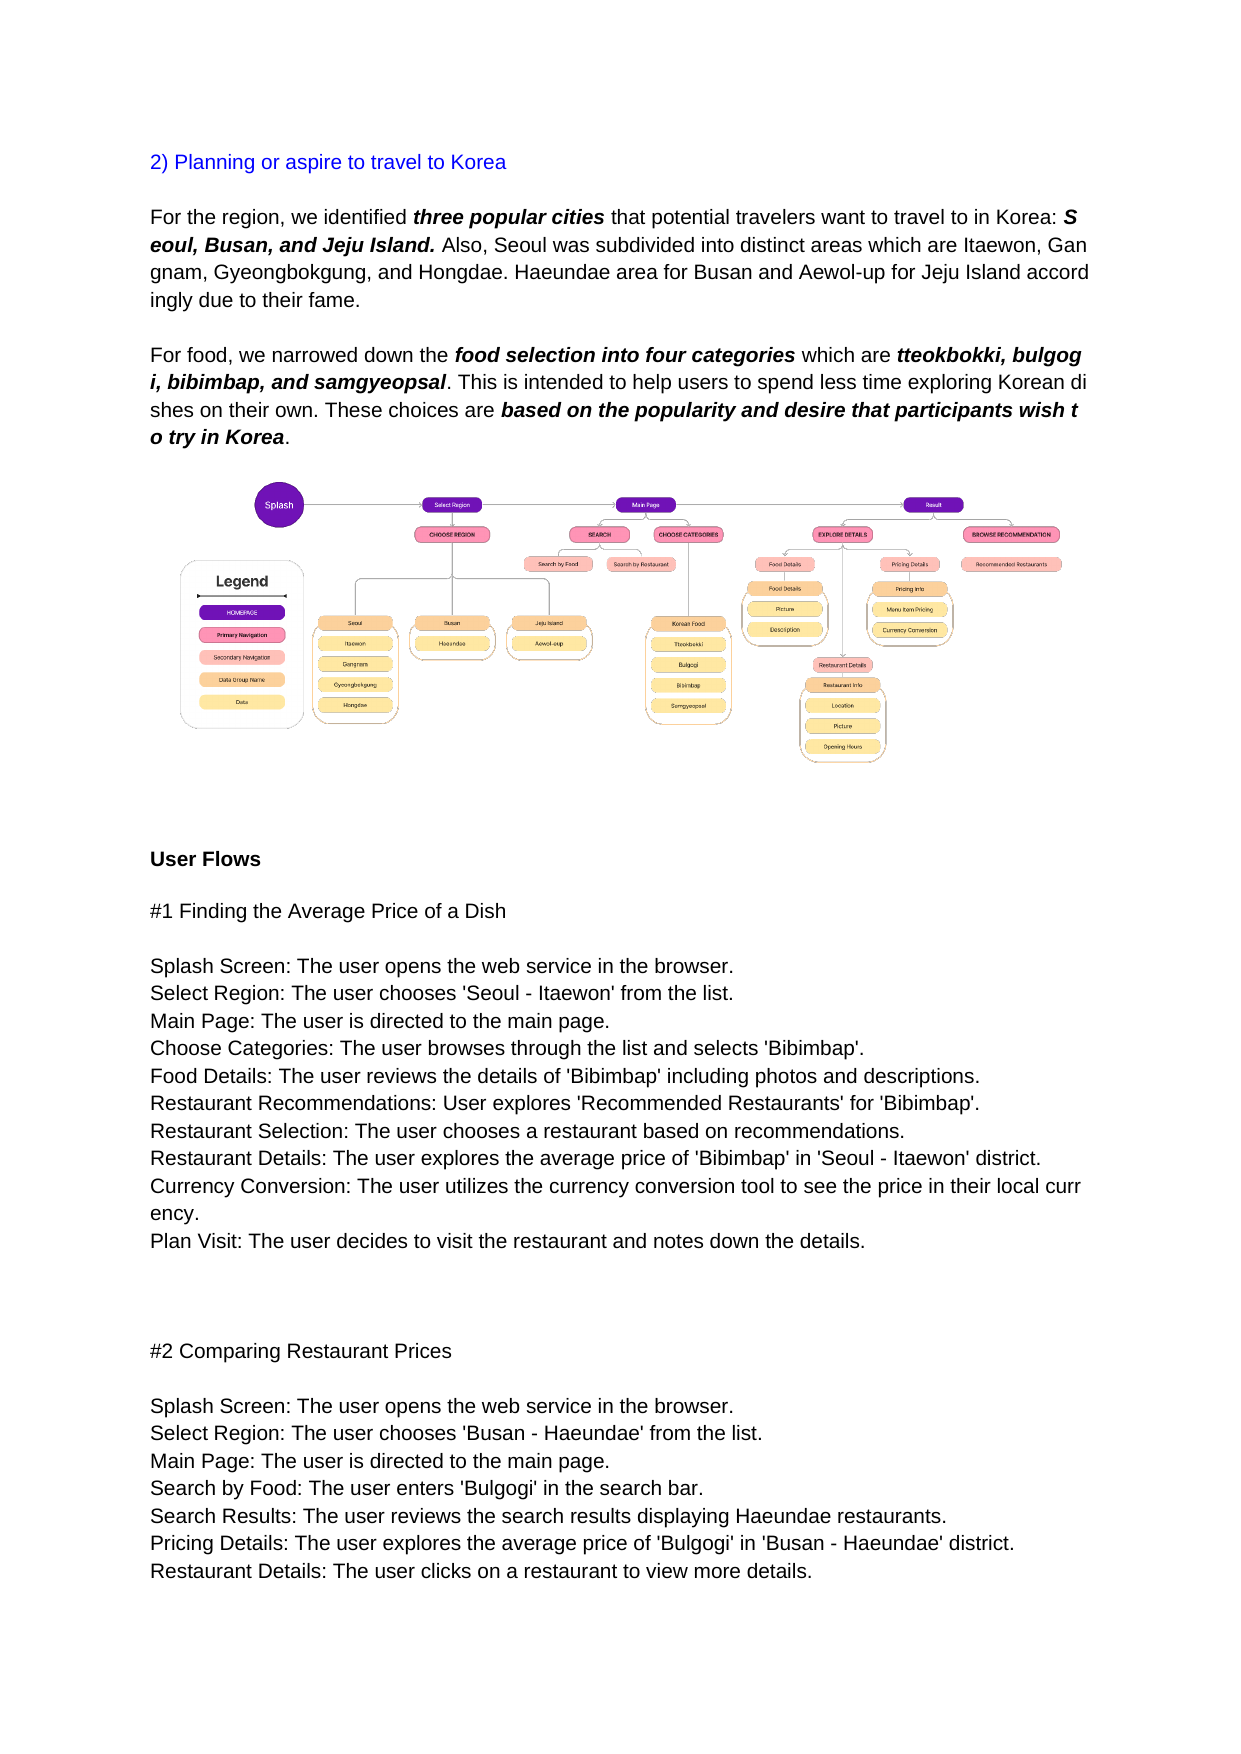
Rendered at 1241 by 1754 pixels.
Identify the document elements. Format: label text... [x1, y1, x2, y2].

text For the region, we identified three popular cities that potential travelers want to travel to in Korea: Seoul, Busan, and Jeju Island. Also, Seoul was subdivided into distinct areas which are Itaewon, Gangnam, Gyeongbokgung, and Hongdae. Haeundae area for Busan and Aewol-up for Jeju Island accordingly due to their fame. [150, 205, 1090, 311]
text Search by Food: The user enters 'Bulgogi' in the search bar. [150, 1476, 1090, 1500]
text #1 Finding the Average Price of a Dish [150, 898, 1090, 922]
text Plan Visit: The user decides to visit the restaurant and notes down the details. [150, 1228, 1090, 1252]
text Search Results: The user reviews the search results displaying Haeundae restaurants. [150, 1503, 1090, 1527]
text For food, we narrowed down the food selection into four categories which are tteokbokki, bulgogi, bibimbap, and samgyeopsal. This is intended to help users to spend less time exploring Korean dishes on their own. These choices are based on the popularity and desire that participants wish to try in Korea. [150, 342, 1090, 449]
text Splash Screen: The user opens the web service in the browser. [150, 953, 1090, 977]
text Splash Screen: The user opens the web service in the browser. [150, 1393, 1090, 1417]
picture [150, 452, 1091, 792]
text Restaurant Selection: The user chooses a restaurant based on recommendations. [150, 1118, 1090, 1142]
text Food Details: The user reviews the details of 'Bibimbap' including photos and descriptions. [150, 1063, 1090, 1087]
text Main Page: The user is directed to the main page. [150, 1008, 1090, 1032]
text 2) Planning or aspire to travel to Korea [150, 150, 1090, 174]
text Restaurant Details: The user clicks on a restaurant to view more details. [150, 1558, 1090, 1582]
text Currency Conversion: The user utilizes the currency conversion tool to see the price in their local currency. [150, 1173, 1090, 1225]
text Select Region: The user chooses 'Busan - Haeundae' from the list. [150, 1421, 1090, 1445]
text Main Page: The user is directed to the main page. [150, 1448, 1090, 1472]
text Restaurant Details: The user explores the average price of 'Bibimbap' in 'Seoul - Itaewon' district. [150, 1146, 1090, 1170]
text Restaurant Recommendations: User explores 'Recommended Restaurants' for 'Bibimbap'. [150, 1091, 1090, 1115]
text Pricing Details: The user explores the average price of 'Bulgogi' in 'Busan - Haeundae' district. [150, 1531, 1090, 1555]
text Choose Categories: The user browses through the list and selects 'Bibimbap'. [150, 1036, 1090, 1060]
subtitle User Flows [150, 847, 1090, 871]
text Select Region: The user chooses 'Seoul - Itaewon' from the list. [150, 981, 1090, 1005]
text #2 Comparing Restaurant Prices [150, 1338, 1090, 1362]
